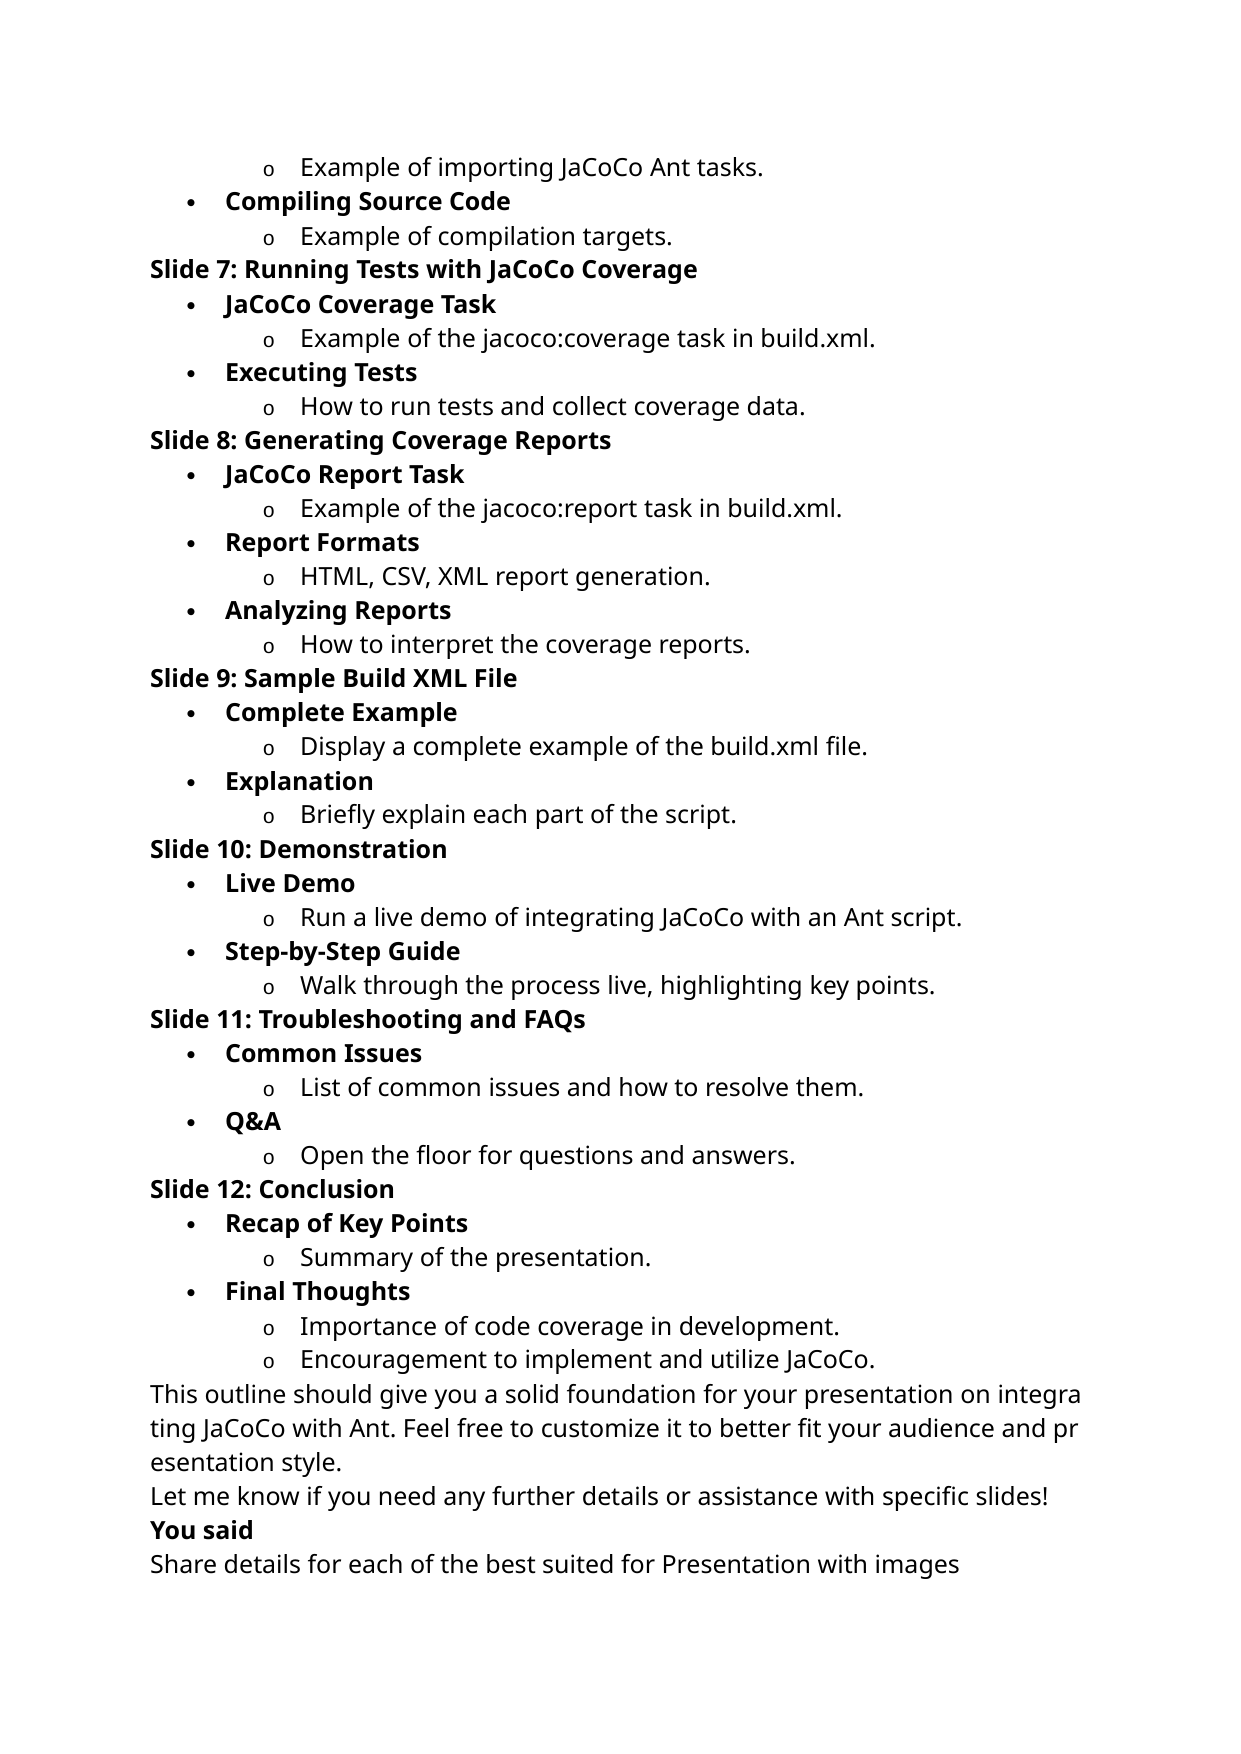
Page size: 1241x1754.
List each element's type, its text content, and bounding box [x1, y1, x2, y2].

list Open the floor for questions and answers. [262, 1138, 1090, 1172]
text Slide 10: Demonstration [150, 831, 1090, 865]
list List of common issues and how to resolve them. [262, 1070, 1090, 1104]
list Importance of code coverage in development. [262, 1308, 1090, 1342]
text Slide 9: Sample Build XML File [150, 661, 1090, 695]
list HTML, CSV, XML report generation. [262, 559, 1090, 593]
text Slide 12: Conclusion [150, 1172, 1090, 1206]
text Slide 8: Generating Coverage Reports [150, 422, 1090, 457]
list Run a live demo of integrating JaCoCo with an Ant script. [262, 899, 1090, 933]
list Compiling Source Code [187, 184, 1090, 218]
list Walk through the process live, highlighting key points. [262, 967, 1090, 1002]
text Slide 7: Running Tests with JaCoCo Coverage [150, 252, 1090, 286]
list Live Demo [187, 865, 1090, 899]
list JaCoCo Report Task [187, 457, 1090, 491]
text Slide 11: Troubleshooting and FAQs [150, 1002, 1090, 1036]
list How to interpret the coverage reports. [262, 627, 1090, 661]
list Report Formats [187, 525, 1090, 559]
list Executing Tests [187, 354, 1090, 388]
list Example of importing JaCoCo Ant tasks. [262, 150, 1090, 184]
list Example of the jacoco:report task in build.xml. [262, 491, 1090, 525]
list Example of compilation targets. [262, 218, 1090, 252]
list JaCoCo Coverage Task [187, 286, 1090, 320]
list How to run tests and collect coverage data. [262, 388, 1090, 422]
text Let me know if you need any further details or assistance with specific slides! [150, 1478, 1090, 1512]
text Share details for each of the best suited for Presentation with images [150, 1547, 1090, 1581]
list Analyzing Reports [187, 593, 1090, 627]
list Briefly explain each part of the script. [262, 797, 1090, 831]
list Common Issues [187, 1036, 1090, 1070]
text You said [150, 1512, 1090, 1547]
list Summary of the presentation. [262, 1240, 1090, 1274]
list Encouragement to implement and utilize JaCoCo. [262, 1342, 1090, 1376]
list Complete Example [187, 695, 1090, 729]
list Example of the jacoco:coverage task in build.xml. [262, 320, 1090, 354]
list Step-by-Step Guide [187, 933, 1090, 967]
text This outline should give you a solid foundation for your presentation on integrating JaCoCo with Ant. Feel free to customize it to better fit your audience and presentation style. [150, 1376, 1090, 1478]
list Explanation [187, 763, 1090, 797]
list Final Thoughts [187, 1274, 1090, 1308]
list Display a complete example of the build.xml file. [262, 729, 1090, 763]
list Q&A [187, 1104, 1090, 1138]
list Recap of Key Points [187, 1206, 1090, 1240]
